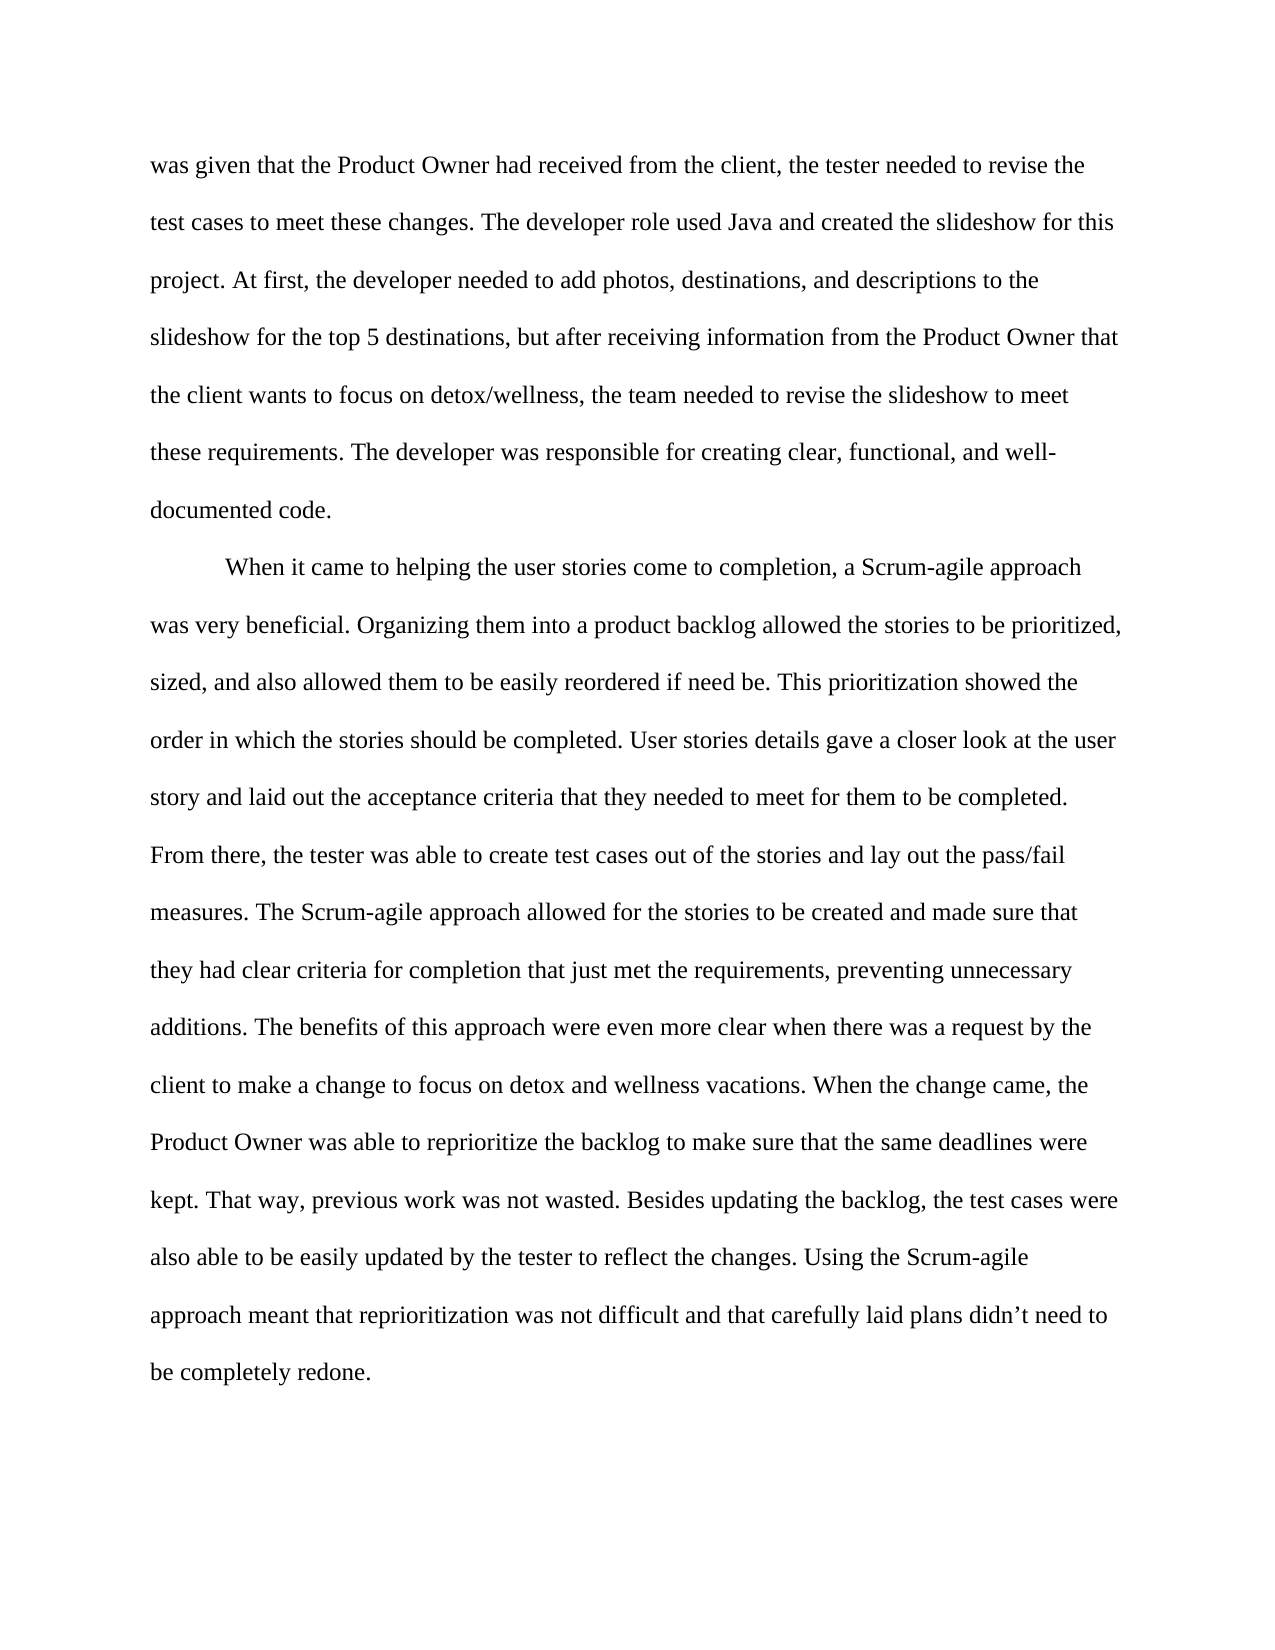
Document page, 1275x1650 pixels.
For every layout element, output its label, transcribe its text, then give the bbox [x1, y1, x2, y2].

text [150, 150, 1125, 524]
text When it came to helping the user stories come to completion, a Scrum-agile approach was very beneficial. Organizing them into a product backlog allowed the stories to be prioritized, sized, and also allowed them to be easily reordered if need be. This prioritization showed the order in which the stories should be completed. User stories details gave a closer look at the user story and laid out the acceptance criteria that they needed to meet for them to be completed. From there, the tester was able to create test cases out of the stories and lay out the pass/fail measures. The Scrum-agile approach allowed for the stories to be created and made sure that they had clear criteria for completion that just met the requirements, preventing unnecessary additions. The benefits of this approach were even more clear when there was a request by the client to make a change to focus on detox and wellness vacations. When the change came, the Product Owner was able to reprioritize the backlog to make sure that the same deadlines were kept. That way, previous work was not wasted. Besides updating the backlog, the test cases were also able to be easily updated by the tester to reflect the changes. Using the Scrum-agile approach meant that reprioritization was not difficult and that carefully laid plans didn’t need to be completely redone. [150, 552, 1125, 1386]
